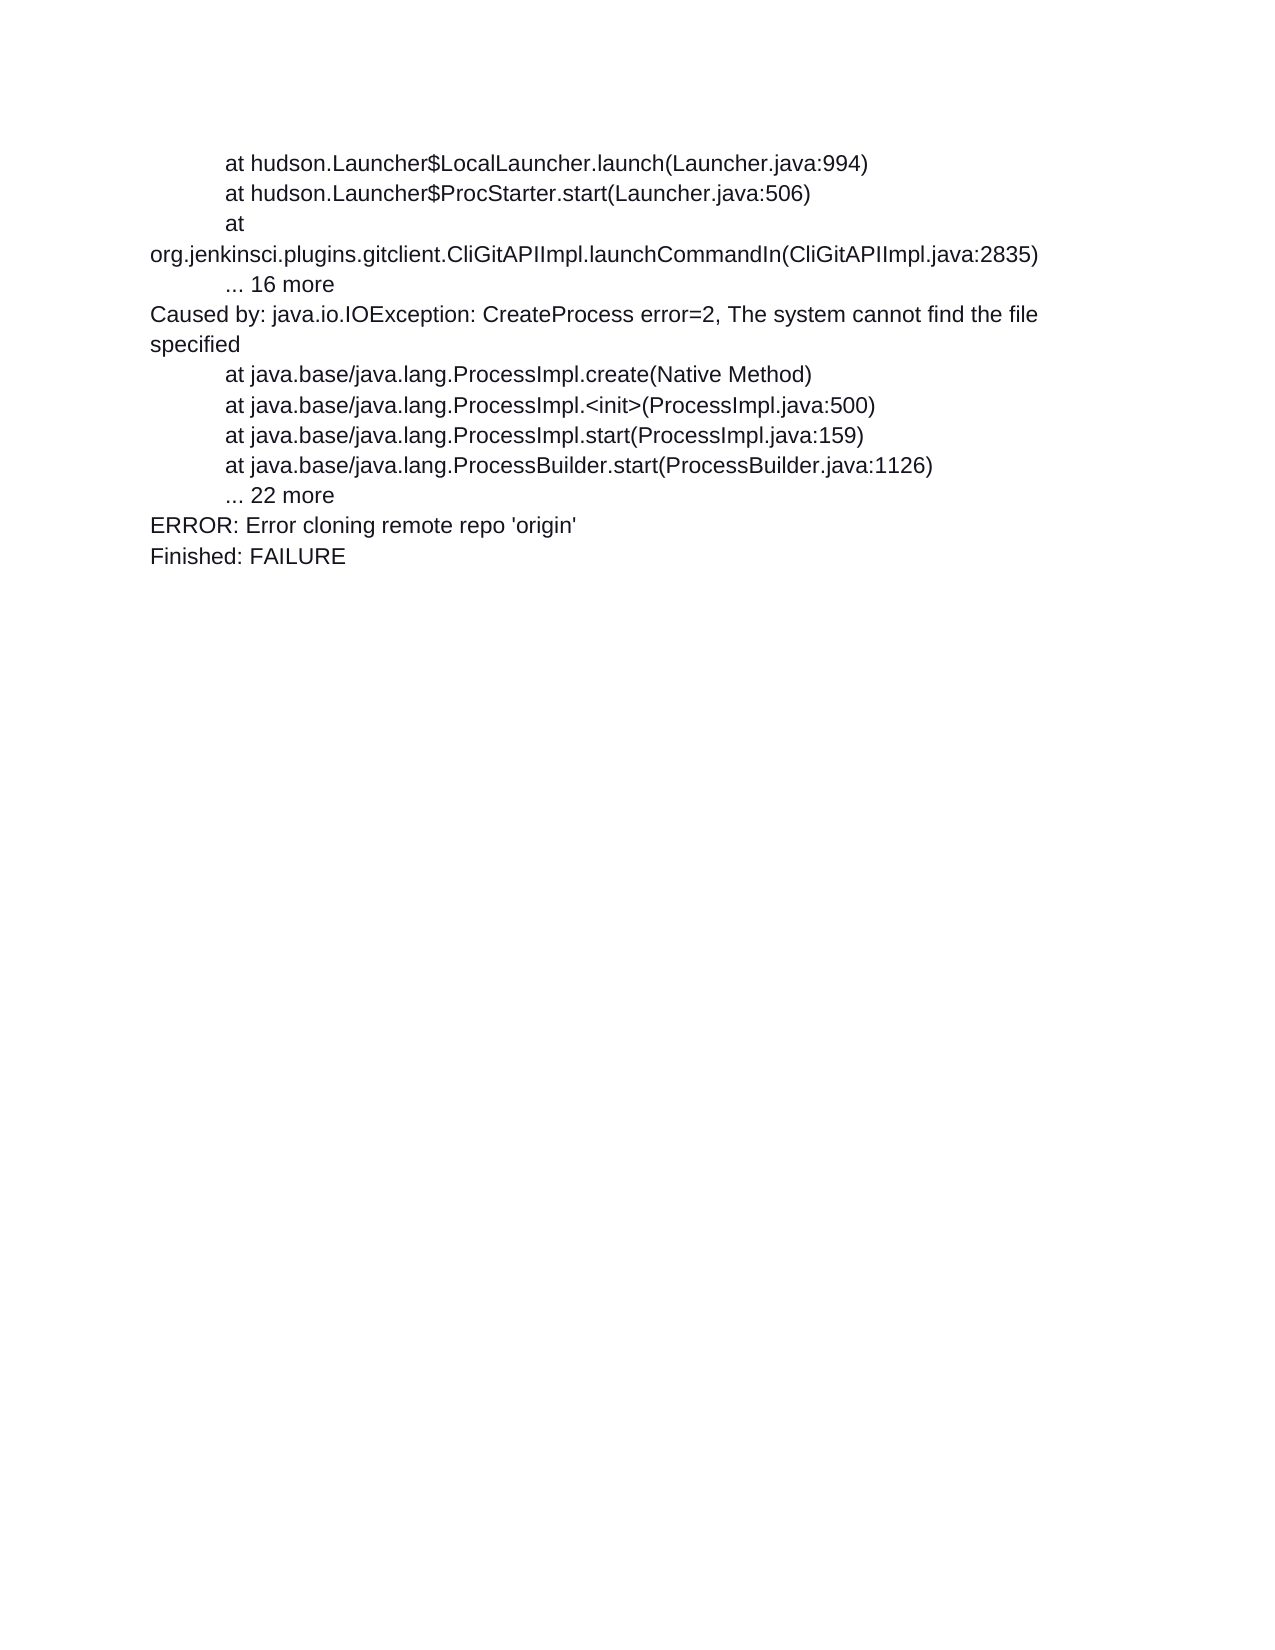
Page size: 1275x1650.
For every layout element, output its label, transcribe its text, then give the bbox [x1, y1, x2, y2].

text ... 16 more [150, 271, 1125, 297]
text at hudson.Launcher$ProcStarter.start(Launcher.java:506) [150, 180, 1125, 207]
text at hudson.Launcher$LocalLauncher.launch(Launcher.java:994) [150, 150, 1125, 176]
text at org.jenkinsci.plugins.gitclient.CliGitAPIImpl.launchCommandIn(CliGitAPIImpl.java:2835) [150, 210, 1125, 267]
text Caused by: java.io.IOException: CreateProcess error=2, The system cannot find the file specified [150, 301, 1125, 358]
text ERROR: Error cloning remote repo 'origin' [150, 512, 1125, 539]
text Finished: FAILURE [150, 543, 1125, 569]
text at java.base/java.lang.ProcessBuilder.start(ProcessBuilder.java:1126) [150, 452, 1125, 478]
text at java.base/java.lang.ProcessImpl.<init>(ProcessImpl.java:500) [150, 392, 1125, 418]
text at java.base/java.lang.ProcessImpl.create(Native Method) [150, 361, 1125, 388]
text ... 22 more [150, 482, 1125, 509]
text at java.base/java.lang.ProcessImpl.start(ProcessImpl.java:159) [150, 422, 1125, 448]
